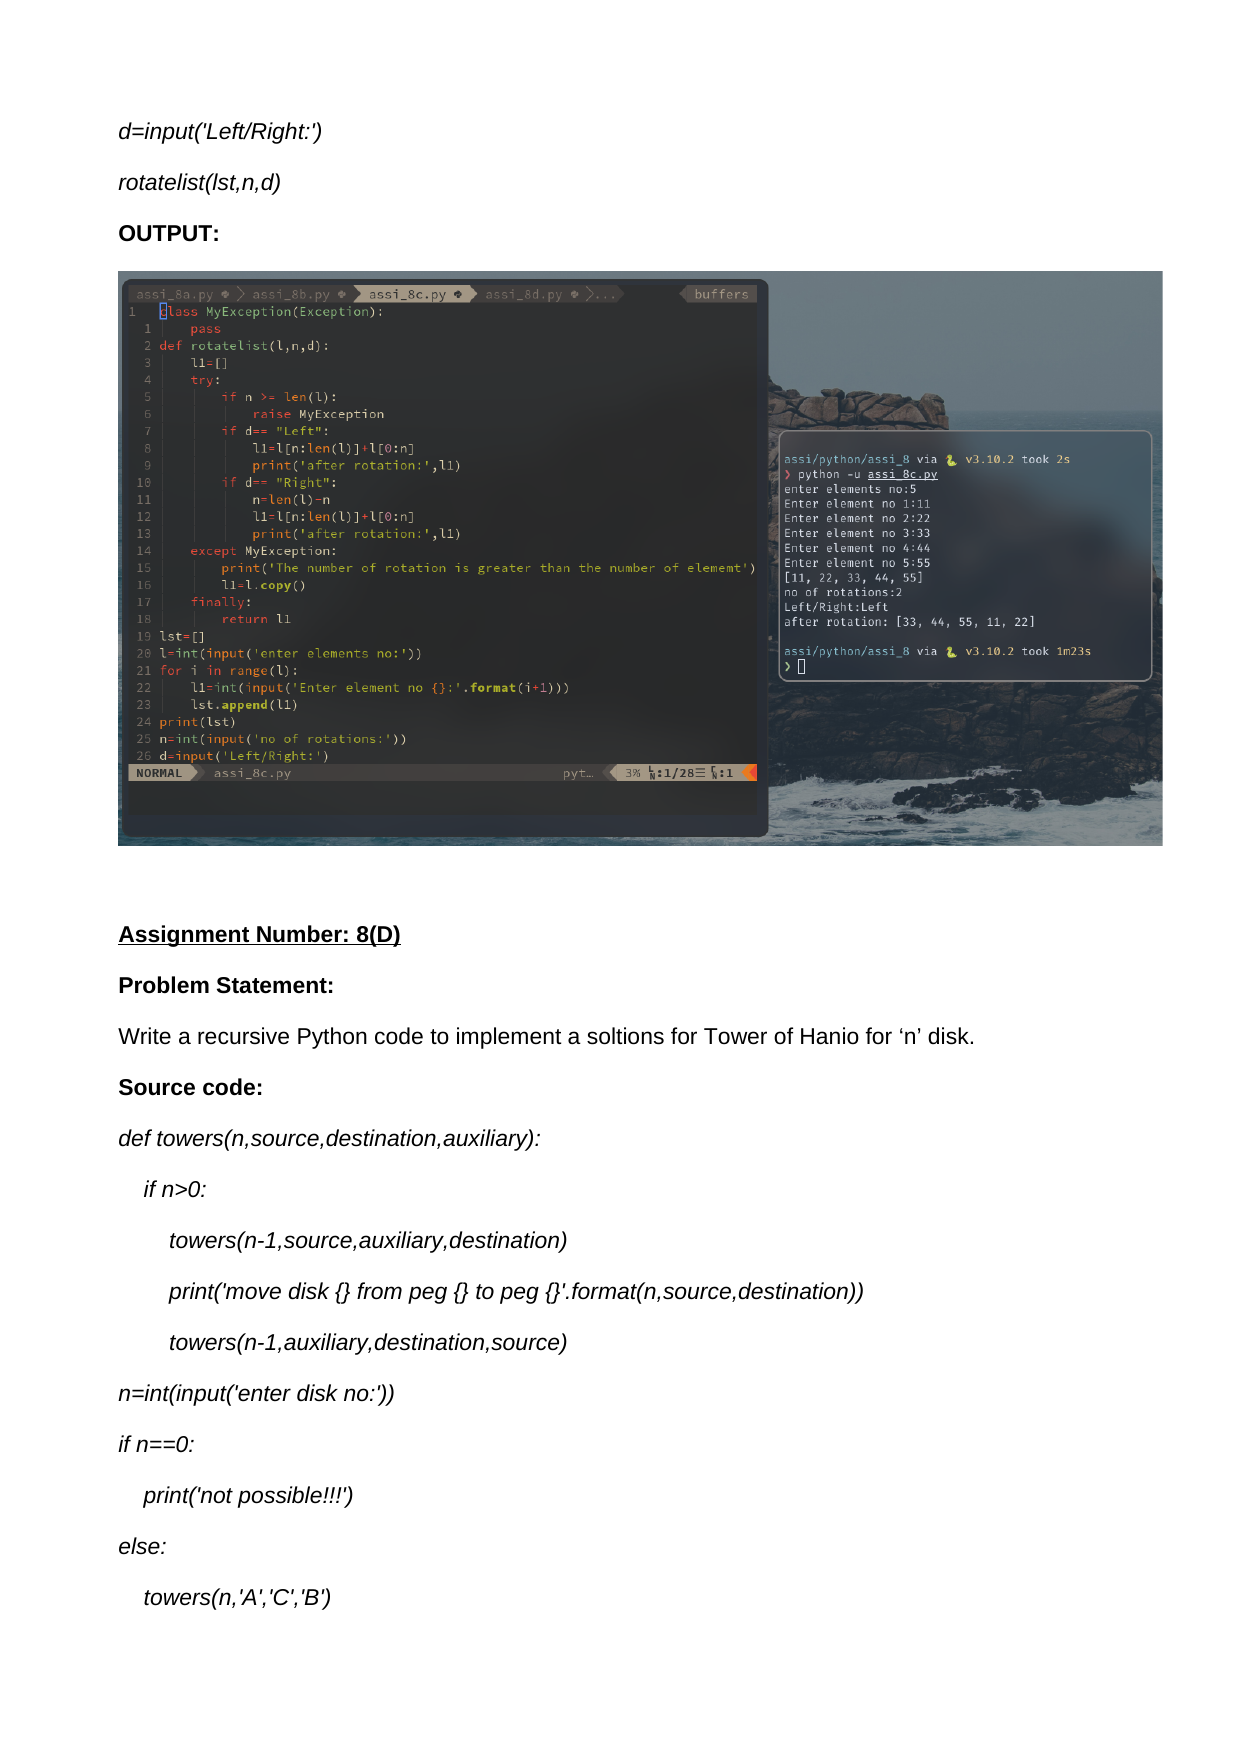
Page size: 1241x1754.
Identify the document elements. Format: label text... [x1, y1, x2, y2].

text if n>0: [118, 1176, 1152, 1202]
text n=int(input('enter disk no:')) [118, 1380, 1152, 1407]
picture [118, 271, 1163, 846]
text rotatelist(lst,n,d) [118, 169, 1152, 196]
text towers(n,'A','C','B') [118, 1584, 1152, 1611]
text else: [118, 1533, 1152, 1560]
text towers(n-1,auxiliary,destination,source) [118, 1329, 1152, 1356]
text towers(n-1,source,auxiliary,destination) [118, 1227, 1152, 1253]
text Source code: [118, 1074, 1152, 1100]
text def towers(n,source,destination,auxiliary): [118, 1125, 1152, 1151]
text if n==0: [118, 1431, 1152, 1458]
text OUTPUT: [118, 220, 1152, 247]
text print('not possible!!!') [118, 1482, 1152, 1509]
text print('move disk {} from peg {} to peg {}'.format(n,source,destination)) [118, 1278, 1152, 1304]
text Problem Statement: [118, 972, 1152, 998]
text Assignment Number: 8(D) [118, 921, 1152, 947]
text Write a recursive Python code to implement a soltions for Tower of Hanio for ‘n’ disk. [118, 1023, 1152, 1049]
text d=input('Left/Right:') [118, 118, 1152, 144]
